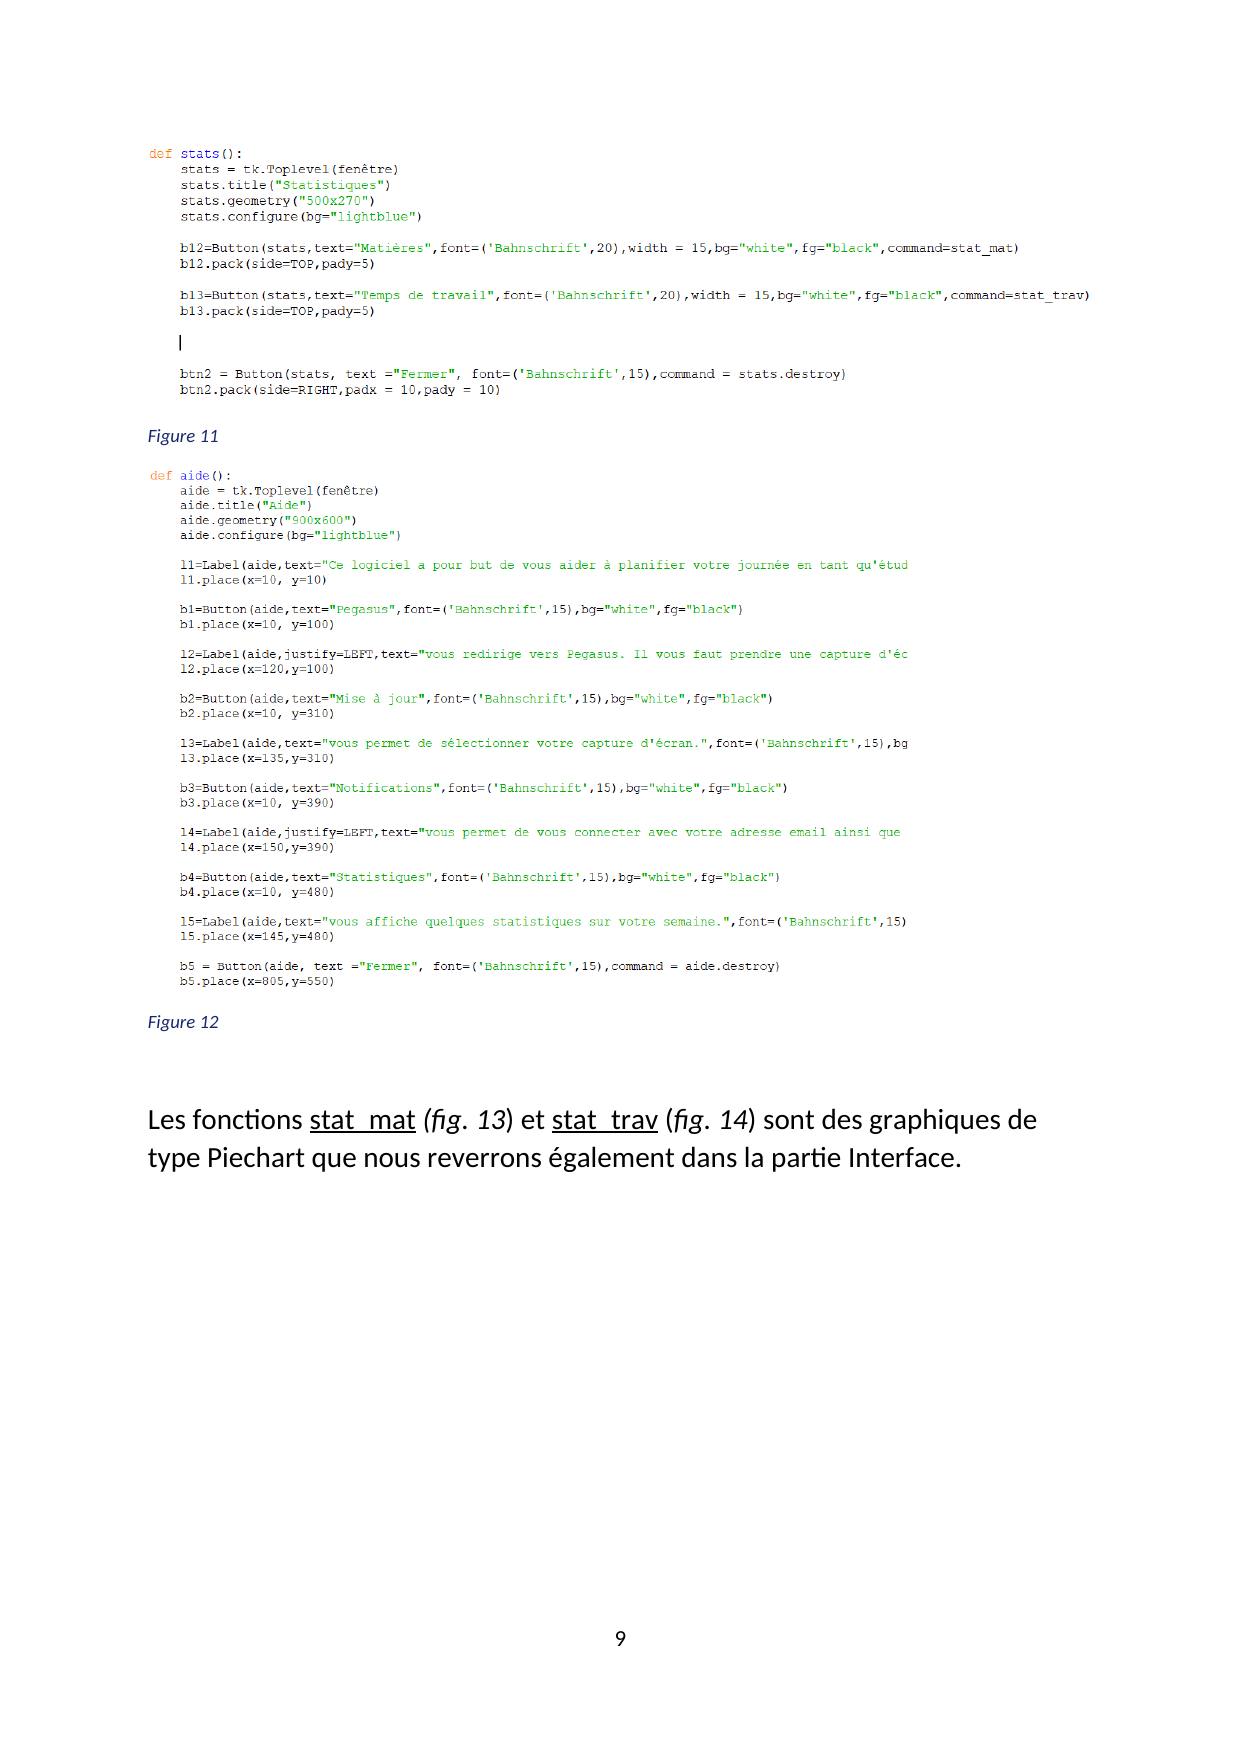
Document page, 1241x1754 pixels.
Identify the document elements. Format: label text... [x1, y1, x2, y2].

picture [147, 468, 908, 992]
picture [147, 147, 1093, 406]
text Les fonctions stat_mat (fig. 13) et stat_trav (fig. 14) sont des graphiques de type Piechart que nous reverrons également dans la partie Interface. [148, 1101, 1093, 1175]
text Figure 11 [148, 425, 1093, 448]
text Figure 12 [148, 1010, 1093, 1033]
